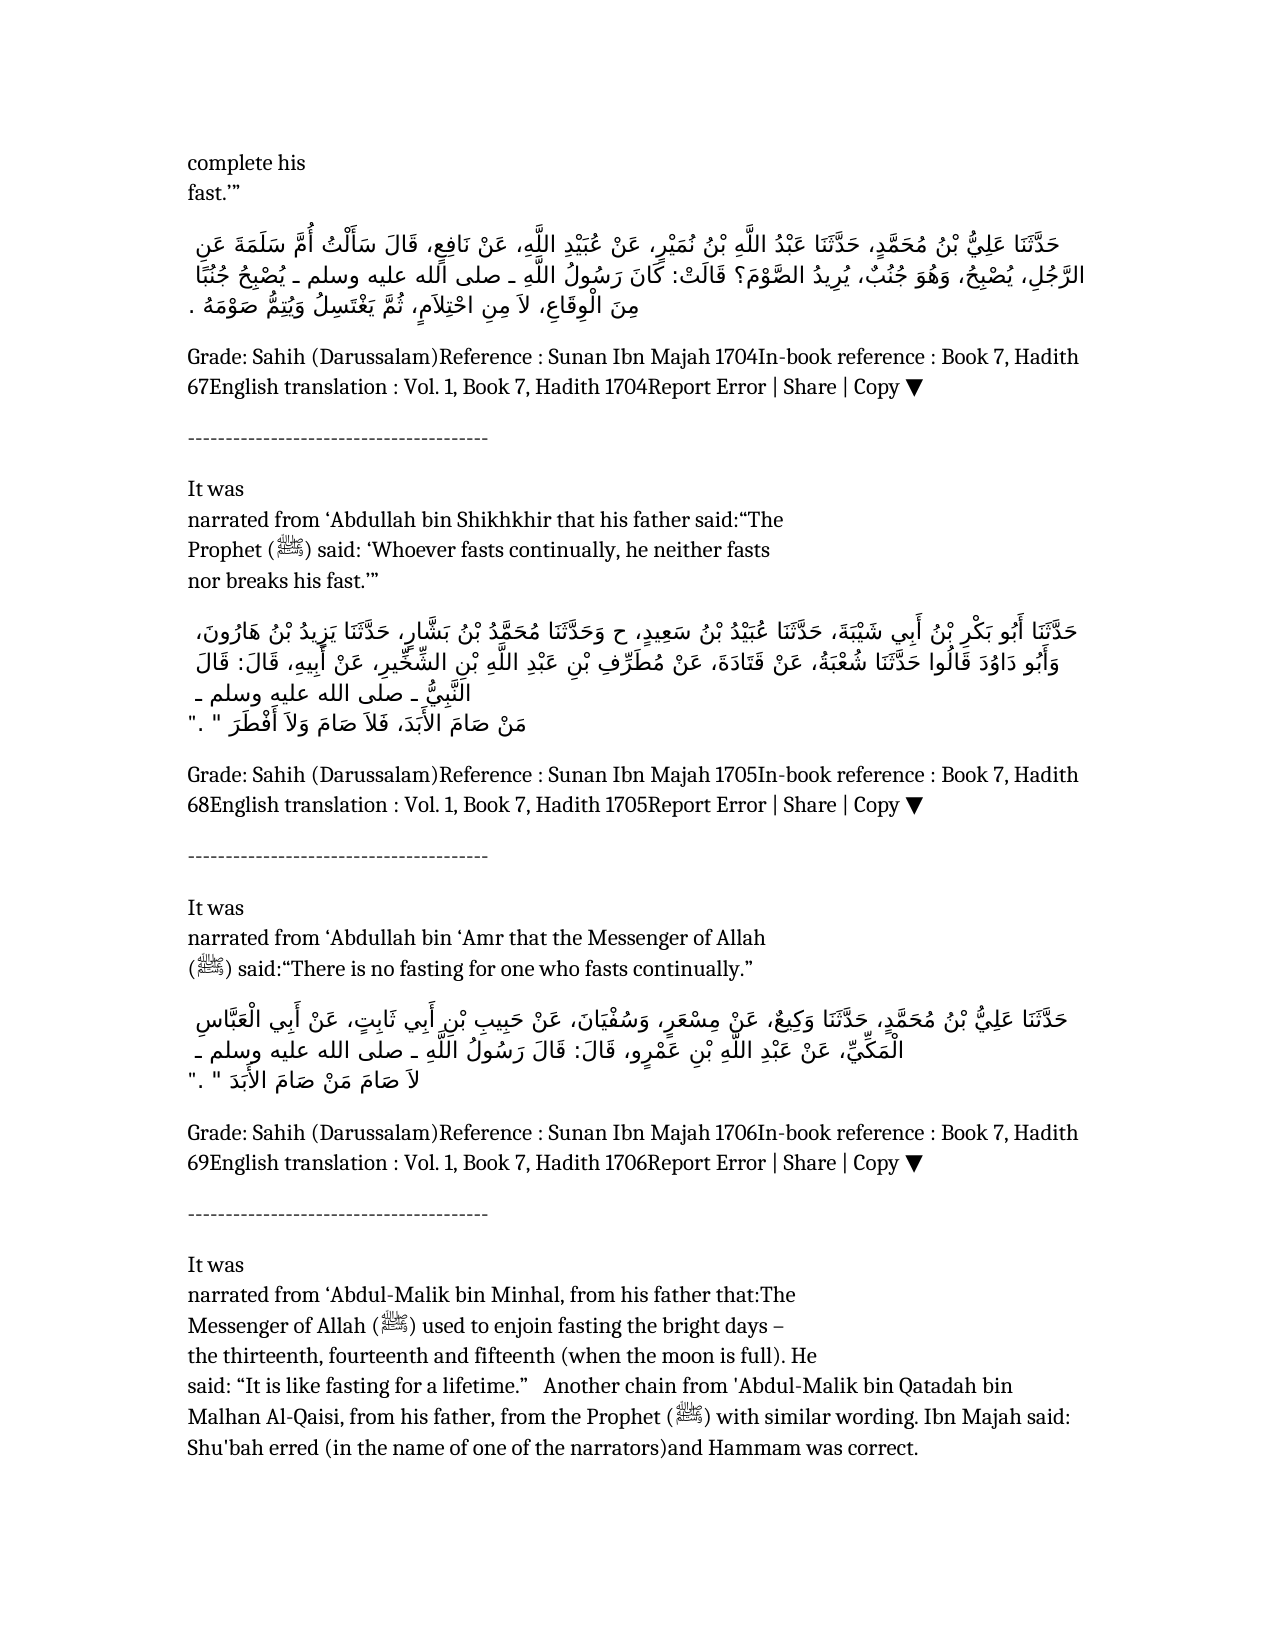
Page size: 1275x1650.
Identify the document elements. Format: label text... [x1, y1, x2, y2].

text ---------------------------------------- [187, 425, 1087, 452]
text Grade: Sahih (Darussalam)Reference : Sunan Ibn Majah 1704In-book reference : Book 7, Hadith 67English translation : Vol. 1, Book 7, Hadith 1704Report Error | Share | Copy ▼ [187, 344, 1087, 401]
text حَدَّثَنَا أَبُو بَكْرِ بْنُ أَبِي شَيْبَةَ، حَدَّثَنَا عُبَيْدُ بْنُ سَعِيدٍ، ح وَحَدَّثَنَا مُحَمَّدُ بْنُ بَشَّارٍ، حَدَّثَنَا يَزِيدُ بْنُ هَارُونَ، وَأَبُو دَاوُدَ قَالُوا حَدَّثَنَا شُعْبَةُ، عَنْ قَتَادَةَ، عَنْ مُطَرِّفِ بْنِ عَبْدِ اللَّهِ بْنِ الشِّخِّيرِ، عَنْ أَبِيهِ، قَالَ: قَالَ النَّبِيُّ ـ صلى الله عليه وسلم ـ ‏ "‏ مَنْ صَامَ الأَبَدَ، فَلاَ صَامَ وَلاَ أَفْطَرَ ‏"‏ ‏.‏ [187, 618, 1087, 737]
text حَدَّثَنَا عَلِيُّ بْنُ مُحَمَّدٍ، حَدَّثَنَا عَبْدُ اللَّهِ بْنُ نُمَيْرٍ، عَنْ عُبَيْدِ اللَّهِ، عَنْ نَافِعٍ، قَالَ سَأَلْتُ أُمَّ سَلَمَةَ عَنِ الرَّجُلِ، يُصْبِحُ، وَهُوَ جُنُبٌ، يُرِيدُ الصَّوْمَ؟ قَالَتْ: كَانَ رَسُولُ اللَّهِ ـ صلى الله عليه وسلم ـ يُصْبِحُ جُنُبًا مِنَ الْوِقَاعِ، لاَ مِنِ احْتِلاَمٍ، ثُمَّ يَغْتَسِلُ وَيُتِمُّ صَوْمَهُ ‏.‏ [187, 231, 1087, 319]
text ---------------------------------------- [187, 843, 1087, 870]
text Grade: Sahih (Darussalam)Reference : Sunan Ibn Majah 1706In-book reference : Book 7, Hadith 69English translation : Vol. 1, Book 7, Hadith 1706Report Error | Share | Copy ▼ [187, 1119, 1087, 1176]
text حَدَّثَنَا عَلِيُّ بْنُ مُحَمَّدٍ، حَدَّثَنَا وَكِيعٌ، عَنْ مِسْعَرٍ، وَسُفْيَانَ، عَنْ حَبِيبِ بْنِ أَبِي ثَابِتٍ، عَنْ أَبِي الْعَبَّاسِ الْمَكِّيِّ، عَنْ عَبْدِ اللَّهِ بْنِ عَمْرٍو، قَالَ: قَالَ رَسُولُ اللَّهِ ـ صلى الله عليه وسلم ـ ‏ "‏ لاَ صَامَ مَنْ صَامَ الأَبَدَ ‏"‏ ‏.‏ [187, 1007, 1087, 1095]
text It was narrated from ‘Abdul-Malik bin Minhal, from his father that:The Messenger of Allah (ﷺ) used to enjoin fasting the bright days – the thirteenth, fourteenth and fifteenth (when the moon is full). He said: “It is like fasting for a lifetime.” Another chain from 'Abdul-Malik bin Qatadah bin Malhan Al-Qaisi, from his father, from the Prophet (ﷺ) with similar wording. Ibn Majah said: Shu'bah erred (in the name of one of the narrators)and Hammam was correct. [187, 1252, 1087, 1461]
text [187, 150, 1087, 207]
text Grade: Sahih (Darussalam)Reference : Sunan Ibn Majah 1705In-book reference : Book 7, Hadith 68English translation : Vol. 1, Book 7, Hadith 1705Report Error | Share | Copy ▼ [187, 762, 1087, 819]
text ---------------------------------------- [187, 1201, 1087, 1227]
text It was narrated from ‘Abdullah bin ‘Amr that the Messenger of Allah (ﷺ) said:“There is no fasting for one who fasts continually.” [187, 894, 1087, 982]
text It was narrated from ‘Abdullah bin Shikhkhir that his father said:“The Prophet (ﷺ) said: ‘Whoever fasts continually, he neither fasts nor breaks his fast.’” [187, 476, 1087, 594]
